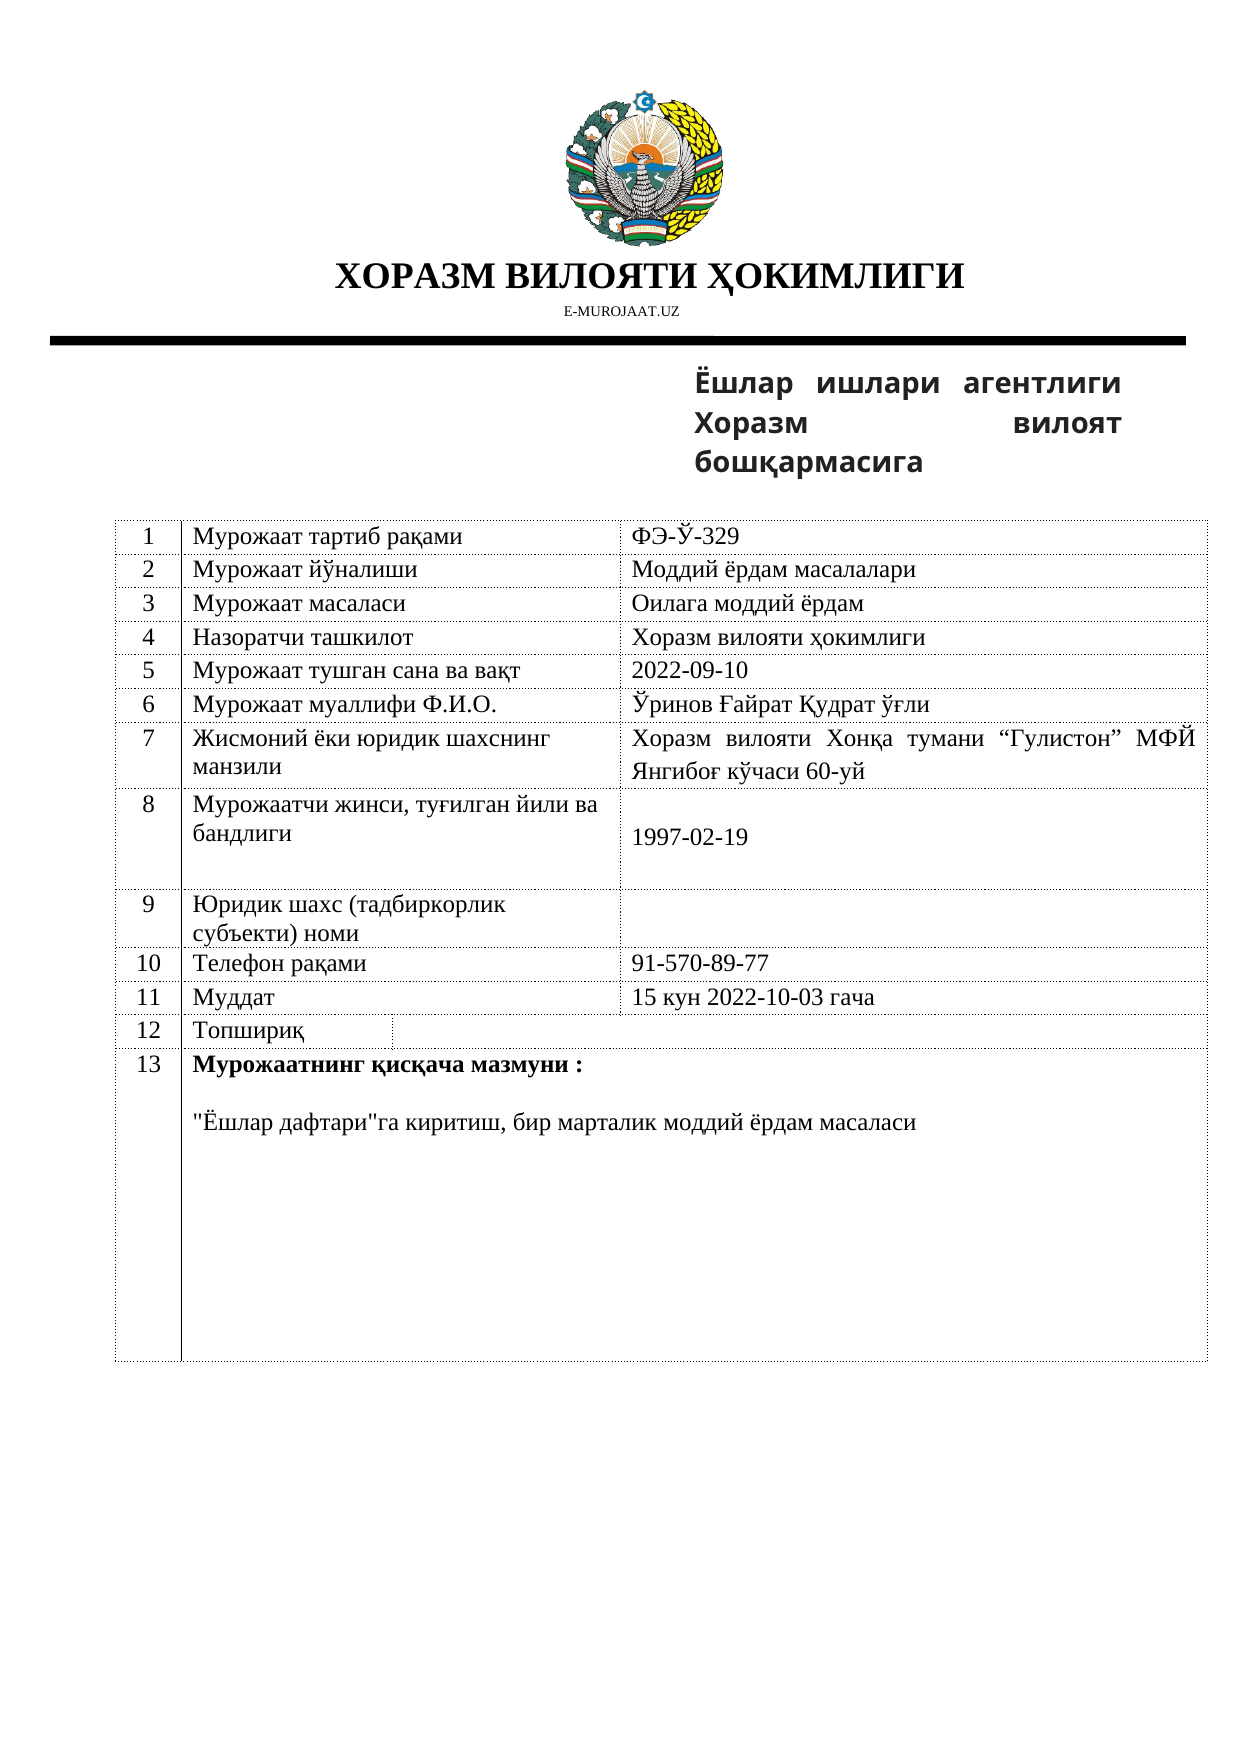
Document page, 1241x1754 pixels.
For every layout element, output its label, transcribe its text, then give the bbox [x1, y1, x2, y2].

table_header 1 [115, 520, 181, 553]
table_cell Оилага моддий ёрдам [620, 587, 1208, 621]
text ХОРАЗМ ВИЛОЯТИ ҲОКИМЛИГИ [177, 89, 1122, 297]
table_cell Назоратчи ташкилот [182, 621, 620, 654]
table_cell 13 [115, 1048, 181, 1361]
table_cell 9 [115, 889, 181, 947]
table_cell Телефон рақами [182, 947, 620, 981]
table_cell Мурожаатнинг қисқача мазмуни : "Ёшлар дафтари"га киритиш, бир марталик моддий ёрдам масаласи [182, 1048, 1208, 1361]
table_cell Мурожаат тушган сана ва вақт [182, 654, 620, 688]
table_cell 11 [115, 981, 181, 1014]
table_cell 7 [115, 722, 181, 788]
table_cell [392, 1014, 1208, 1048]
table_cell 2022-09-10 [620, 654, 1208, 688]
table_header Мурожаат тартиб рақами [182, 520, 620, 553]
text Ёшлар ишлари агентлиги Хоразм вилоят бошқармасига [694, 362, 1122, 481]
table_cell 1997-02-19 [620, 788, 1208, 888]
table_cell Мурожаатчи жинси, туғилган йили ва бандлиги [182, 788, 620, 888]
table_header ФЭ-Ў-329 [620, 520, 1208, 553]
table_cell Топшириқ [182, 1014, 392, 1048]
table_cell Мурожаат йўналиши [182, 554, 620, 587]
picture [562, 88, 725, 248]
table_cell 5 [115, 654, 181, 688]
table_cell Моддий ёрдам масалалари [620, 554, 1208, 587]
table_cell Жисмоний ёки юридик шахснинг манзили [182, 722, 620, 788]
table_cell Хоразм вилояти Хонқа тумани “Гулистон” МФЙ Янгибоғ кўчаси 60-уй [620, 722, 1208, 788]
table_cell Хоразм вилояти ҳокимлиги [620, 621, 1208, 654]
table_cell [620, 889, 1208, 947]
text E-MUROJAAT.UZ [121, 303, 1122, 320]
table_cell 2 [115, 554, 181, 587]
table_cell 10 [115, 947, 181, 981]
table_cell Муддат [182, 981, 620, 1014]
table_cell Мурожаат масаласи [182, 587, 620, 621]
table_cell 6 [115, 688, 181, 722]
table_cell Юридик шахс (тадбиркорлик субъекти) номи [182, 889, 620, 947]
table_cell 12 [115, 1014, 181, 1048]
table_cell 15 кун 2022-10-03 гача [620, 981, 1208, 1014]
table_cell Мурожаат муаллифи Ф.И.О. [182, 688, 620, 722]
table_cell 3 [115, 587, 181, 621]
table_cell Ўринов Ғайрат Қудрат ўғли [620, 688, 1208, 722]
table_cell 91-570-89-77 [620, 947, 1208, 981]
table_cell 4 [115, 621, 181, 654]
table_cell 8 [115, 788, 181, 888]
